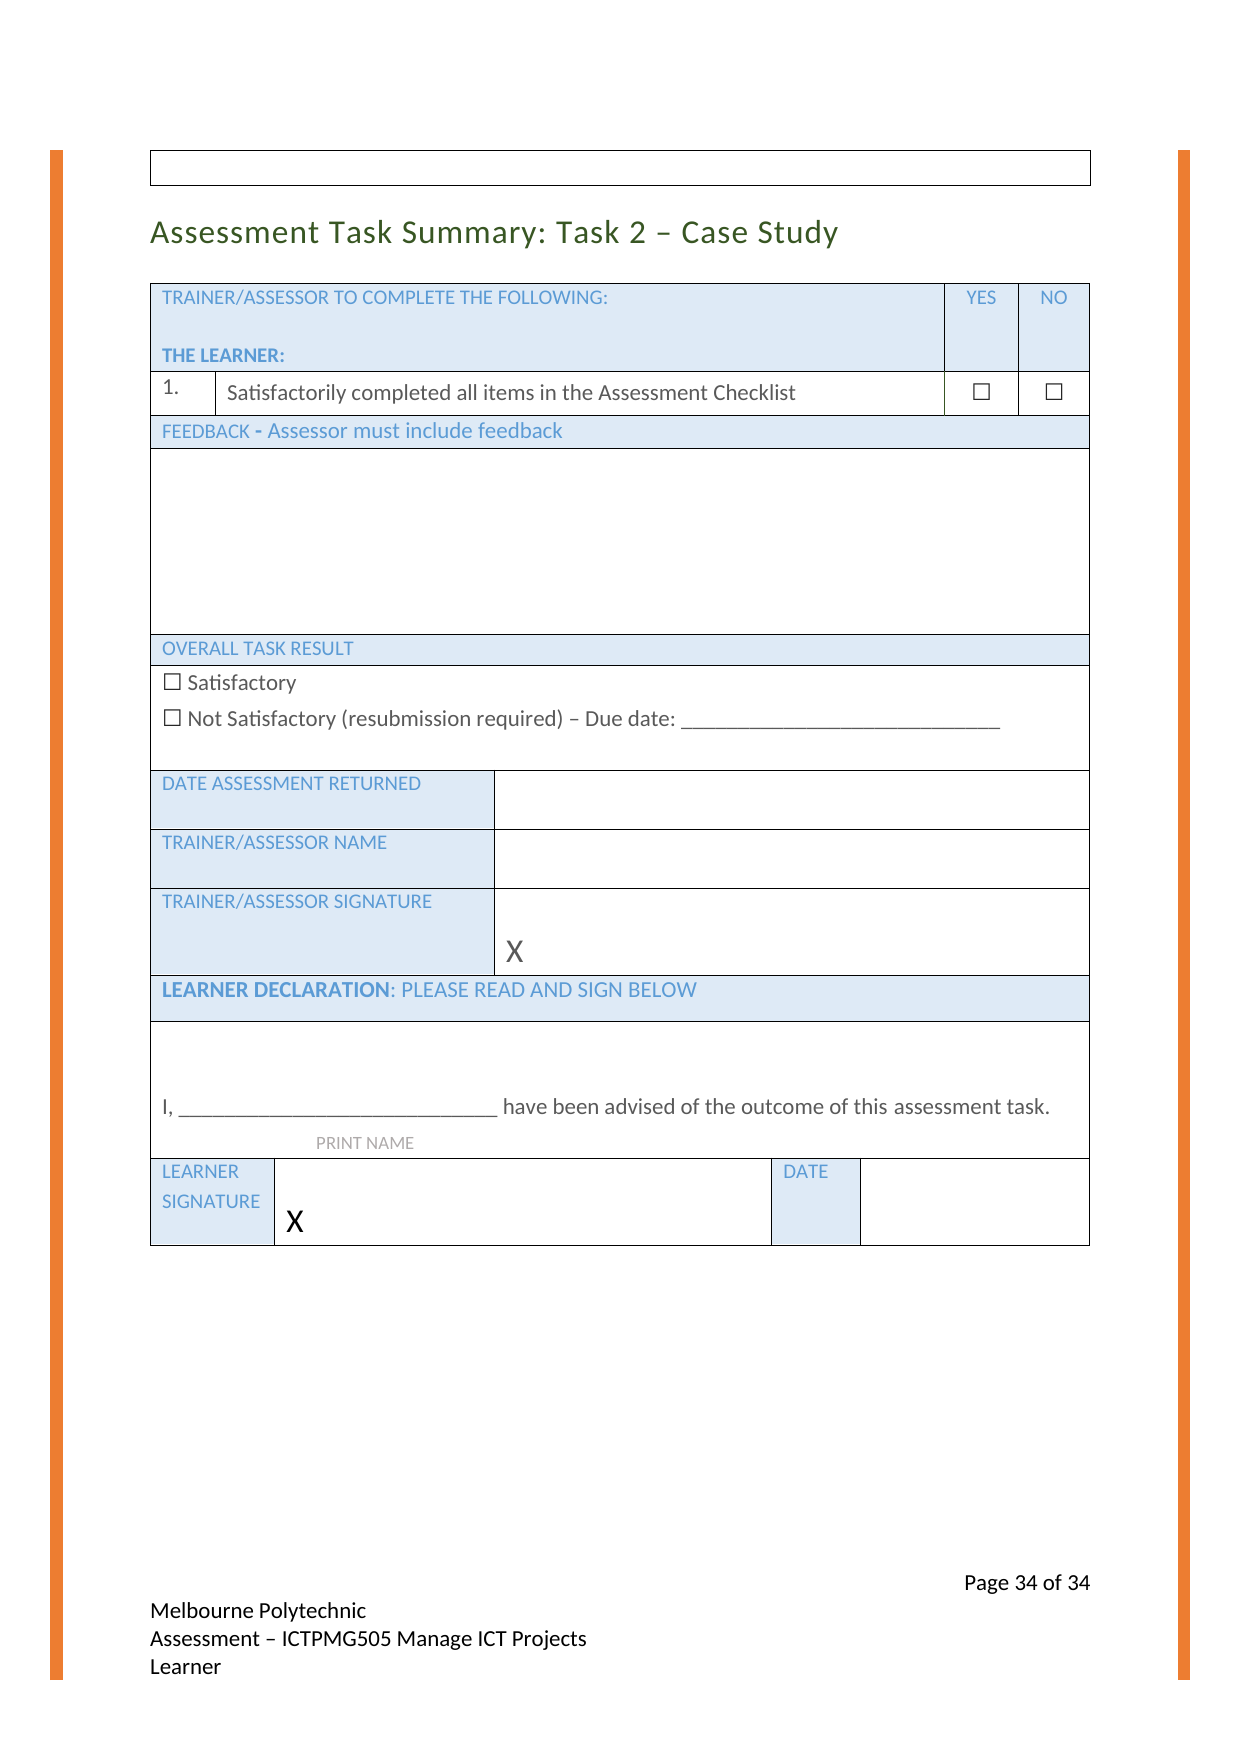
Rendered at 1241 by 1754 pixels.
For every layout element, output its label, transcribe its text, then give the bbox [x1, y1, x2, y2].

table_cell Date Assessment Returned [151, 771, 494, 828]
table_cell [151, 449, 1089, 634]
table_cell Satisfactory Not Satisfactory (resubmission required) – Due date: ____________________________ [151, 666, 1089, 769]
subtitle Assessment Task Summary: Task 2 – Case Study [150, 211, 1090, 252]
table_header No [1019, 284, 1089, 371]
table_cell [495, 771, 1089, 828]
table_cell LEARNER DECLARATION: Please read and sign below [151, 976, 1089, 1021]
table_cell I, ____________________________ have been advised of the outcome of this assessment task. PRINT NAME [151, 1022, 1089, 1158]
table_header Yes [945, 284, 1018, 371]
table_cell Date [772, 1159, 860, 1244]
table_cell X [495, 889, 1089, 974]
table_cell Trainer/Assessor signature [151, 889, 494, 974]
table_header Trainer/Assessor to complete the following: THE LEARNER: [151, 284, 944, 371]
table_cell feedback - Assessor must include feedback [151, 416, 1089, 448]
table_cell [495, 830, 1089, 888]
table_cell 1. [151, 372, 215, 415]
table_cell Trainer/assessor Name [151, 830, 494, 888]
table_cell X [275, 1159, 771, 1244]
table_cell Satisfactorily completed all items in the Assessment Checklist [216, 372, 944, 415]
table_cell [151, 151, 1090, 185]
table_cell OVERALL TASK result [151, 635, 1089, 665]
table_cell LEARNER Signature [151, 1159, 274, 1244]
table_cell [861, 1159, 1089, 1244]
